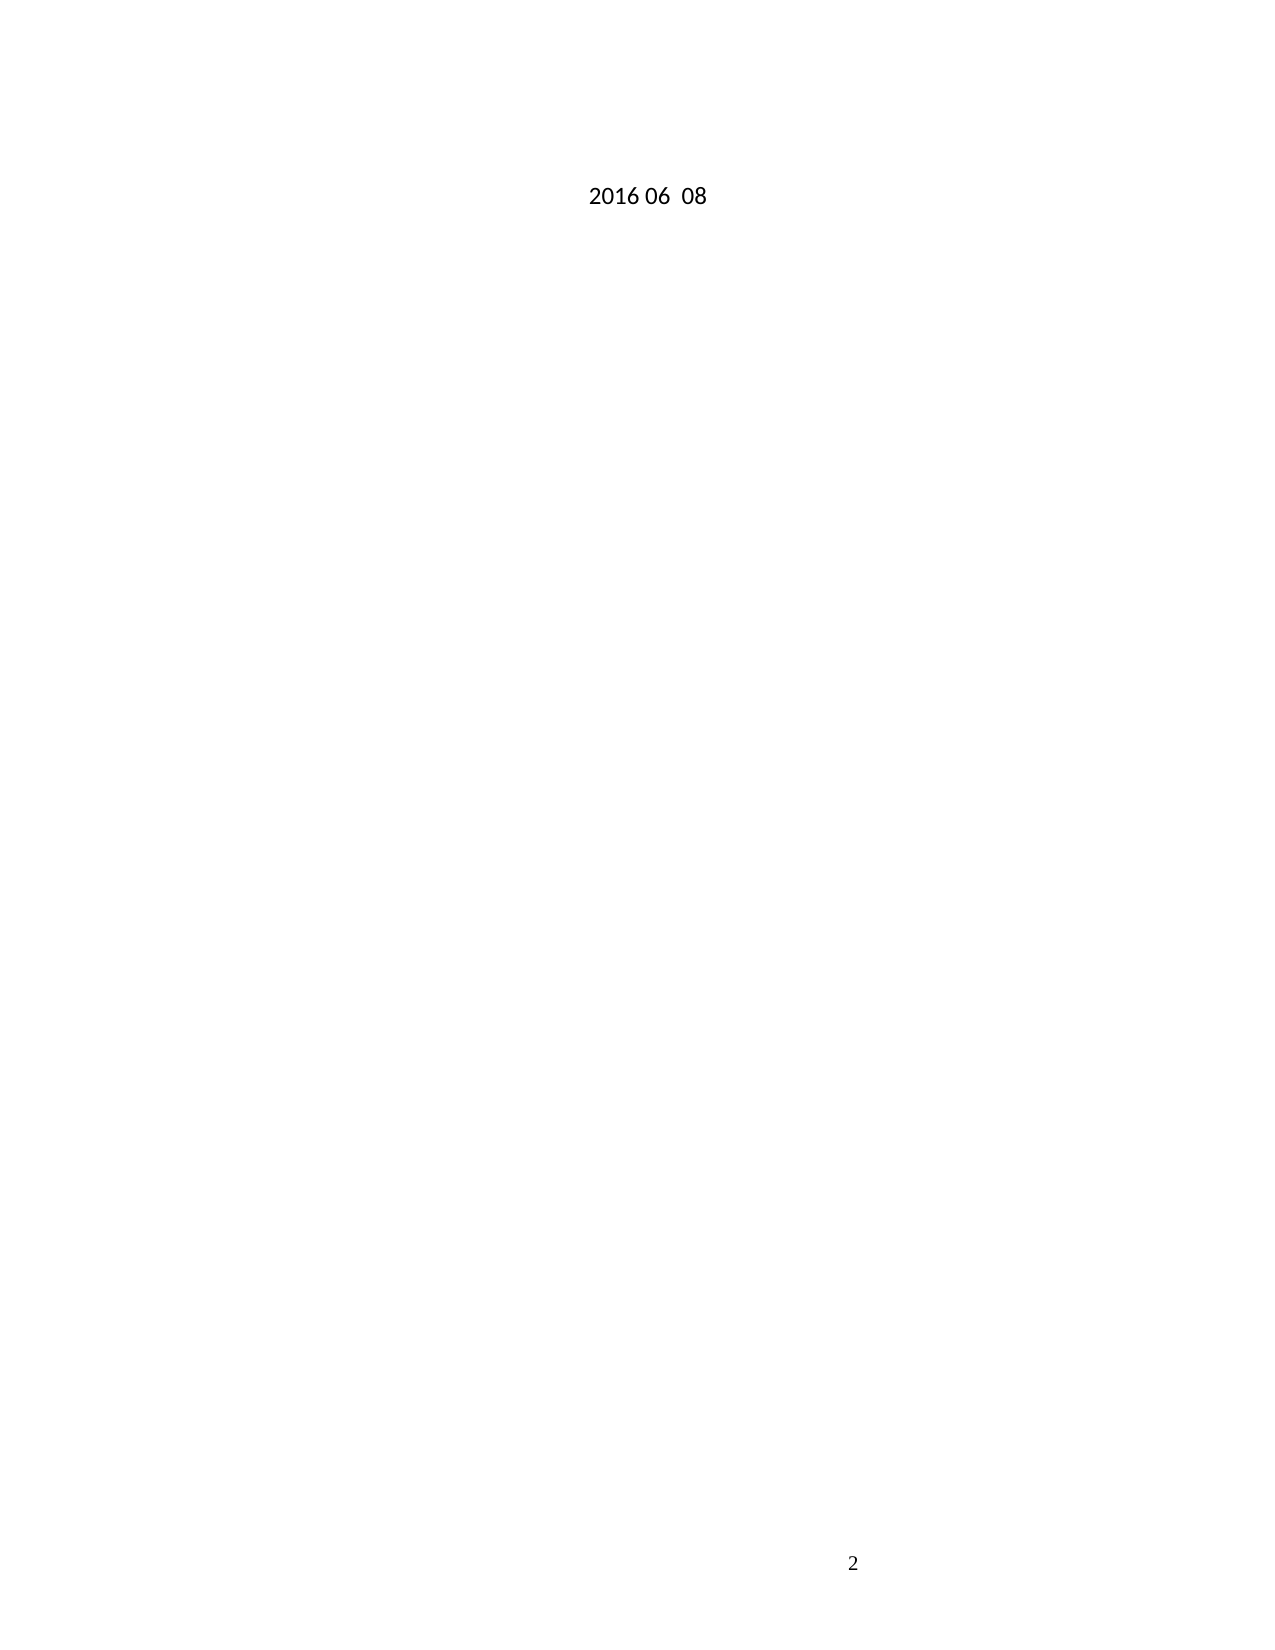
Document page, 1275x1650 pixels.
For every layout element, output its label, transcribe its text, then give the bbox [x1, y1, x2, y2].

text 2016 06 08 [437, 181, 858, 211]
